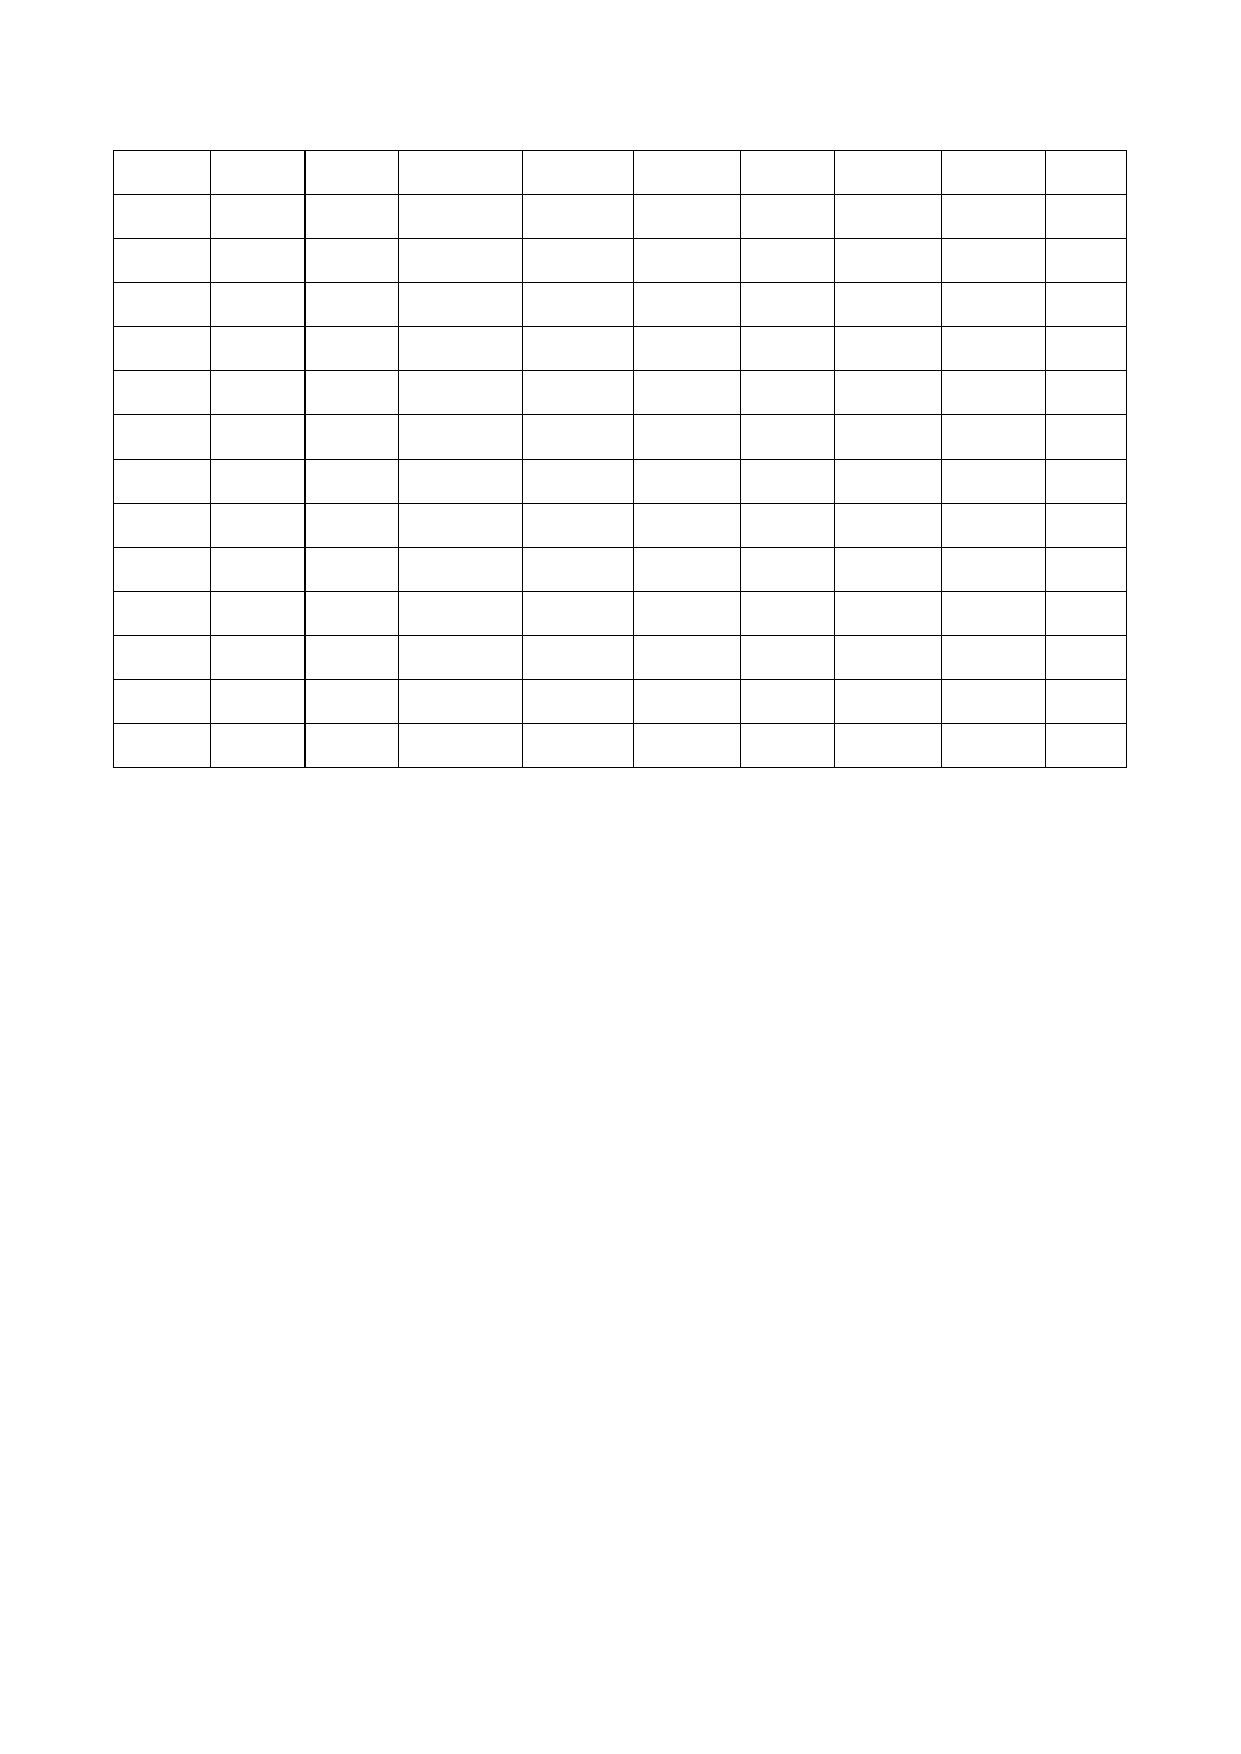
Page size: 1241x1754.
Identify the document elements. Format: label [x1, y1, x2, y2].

table_cell [1046, 460, 1126, 502]
table_cell [741, 239, 834, 282]
table_cell [741, 460, 834, 502]
table_cell [114, 239, 210, 282]
table_cell [942, 680, 1045, 723]
table_cell [1046, 151, 1126, 194]
table_cell [835, 195, 941, 238]
table_cell [211, 195, 304, 238]
table_cell [741, 195, 834, 238]
table_cell [634, 239, 740, 282]
table_cell [523, 195, 633, 238]
table_cell [634, 283, 740, 326]
table_cell [634, 371, 740, 414]
table_cell [835, 415, 941, 458]
table_cell [942, 724, 1045, 767]
table_cell [114, 724, 210, 767]
table_cell [1046, 504, 1126, 547]
table_cell [835, 548, 941, 591]
table_cell [211, 548, 304, 591]
table_cell [634, 592, 740, 635]
table_cell [306, 636, 398, 679]
table_cell [741, 504, 834, 547]
table_cell [942, 239, 1045, 282]
table_cell [942, 460, 1045, 502]
table_cell [211, 724, 304, 767]
table_cell [1046, 592, 1126, 635]
table_cell [835, 592, 941, 635]
table_cell [741, 415, 834, 458]
table_cell [523, 724, 633, 767]
table_cell [306, 504, 398, 547]
table_cell [399, 151, 522, 194]
table_cell [114, 504, 210, 547]
table_cell [1046, 415, 1126, 458]
table_cell [399, 283, 522, 326]
table_cell [211, 371, 304, 414]
table_cell [523, 460, 633, 502]
table_cell [306, 239, 398, 282]
table_cell [306, 680, 398, 723]
table_cell [942, 504, 1045, 547]
table_cell [399, 636, 522, 679]
table_cell [523, 371, 633, 414]
table_cell [741, 592, 834, 635]
table_cell [835, 151, 941, 194]
table_cell [741, 548, 834, 591]
table_cell [306, 195, 398, 238]
table_cell [942, 283, 1045, 326]
table_cell [1046, 636, 1126, 679]
table_cell [399, 724, 522, 767]
table_cell [211, 680, 304, 723]
table_cell [114, 636, 210, 679]
table_cell [211, 415, 304, 458]
table_cell [399, 548, 522, 591]
table_cell [835, 327, 941, 370]
table_cell [306, 592, 398, 635]
table_cell [306, 548, 398, 591]
table_cell [399, 680, 522, 723]
table_cell [1046, 371, 1126, 414]
table_cell [211, 504, 304, 547]
table_cell [741, 680, 834, 723]
table_cell [634, 724, 740, 767]
table_cell [523, 680, 633, 723]
table_cell [835, 460, 941, 502]
table_cell [741, 724, 834, 767]
table_cell [114, 151, 210, 194]
table_cell [399, 460, 522, 502]
table_cell [634, 504, 740, 547]
table_cell [1046, 680, 1126, 723]
table_cell [1046, 239, 1126, 282]
table_cell [114, 327, 210, 370]
table_cell [835, 680, 941, 723]
table_cell [523, 415, 633, 458]
table_cell [523, 636, 633, 679]
table_cell [114, 415, 210, 458]
table_cell [523, 151, 633, 194]
table_cell [1046, 283, 1126, 326]
table_cell [835, 636, 941, 679]
table_cell [114, 592, 210, 635]
table_cell [306, 371, 398, 414]
table_cell [306, 283, 398, 326]
table_cell [211, 460, 304, 502]
table_cell [399, 592, 522, 635]
table_cell [211, 636, 304, 679]
table_cell [835, 239, 941, 282]
table_cell [634, 636, 740, 679]
table_cell [306, 327, 398, 370]
table_cell [942, 327, 1045, 370]
table_cell [114, 195, 210, 238]
table_cell [634, 327, 740, 370]
table_cell [634, 151, 740, 194]
table_cell [114, 283, 210, 326]
table_cell [114, 548, 210, 591]
table_cell [1046, 548, 1126, 591]
table_cell [634, 460, 740, 502]
table_cell [523, 504, 633, 547]
table_cell [399, 327, 522, 370]
table_cell [634, 195, 740, 238]
table_cell [942, 415, 1045, 458]
table_cell [523, 548, 633, 591]
table_cell [523, 327, 633, 370]
table_cell [399, 195, 522, 238]
table_cell [634, 415, 740, 458]
table_cell [835, 724, 941, 767]
table_cell [306, 151, 398, 194]
table_cell [114, 460, 210, 502]
table_cell [211, 327, 304, 370]
table_cell [211, 151, 304, 194]
table_cell [942, 592, 1045, 635]
table_cell [942, 636, 1045, 679]
table_cell [1046, 195, 1126, 238]
table_cell [942, 195, 1045, 238]
table_cell [399, 504, 522, 547]
table_cell [523, 592, 633, 635]
table_cell [523, 239, 633, 282]
table_cell [942, 151, 1045, 194]
table_cell [942, 548, 1045, 591]
table_cell [399, 415, 522, 458]
table_cell [114, 371, 210, 414]
table_cell [741, 327, 834, 370]
table_cell [634, 548, 740, 591]
table_cell [1046, 724, 1126, 767]
table_cell [741, 151, 834, 194]
table_cell [741, 283, 834, 326]
table_cell [306, 724, 398, 767]
table_cell [211, 239, 304, 282]
table_cell [306, 415, 398, 458]
table_cell [399, 239, 522, 282]
table_cell [634, 680, 740, 723]
table_cell [942, 371, 1045, 414]
table_cell [211, 592, 304, 635]
table_cell [741, 371, 834, 414]
table_cell [741, 636, 834, 679]
table_cell [211, 283, 304, 326]
table_cell [399, 371, 522, 414]
table_cell [835, 504, 941, 547]
table_cell [1046, 327, 1126, 370]
table_cell [114, 680, 210, 723]
table_cell [835, 283, 941, 326]
table_cell [835, 371, 941, 414]
table_cell [306, 460, 398, 502]
table_cell [523, 283, 633, 326]
